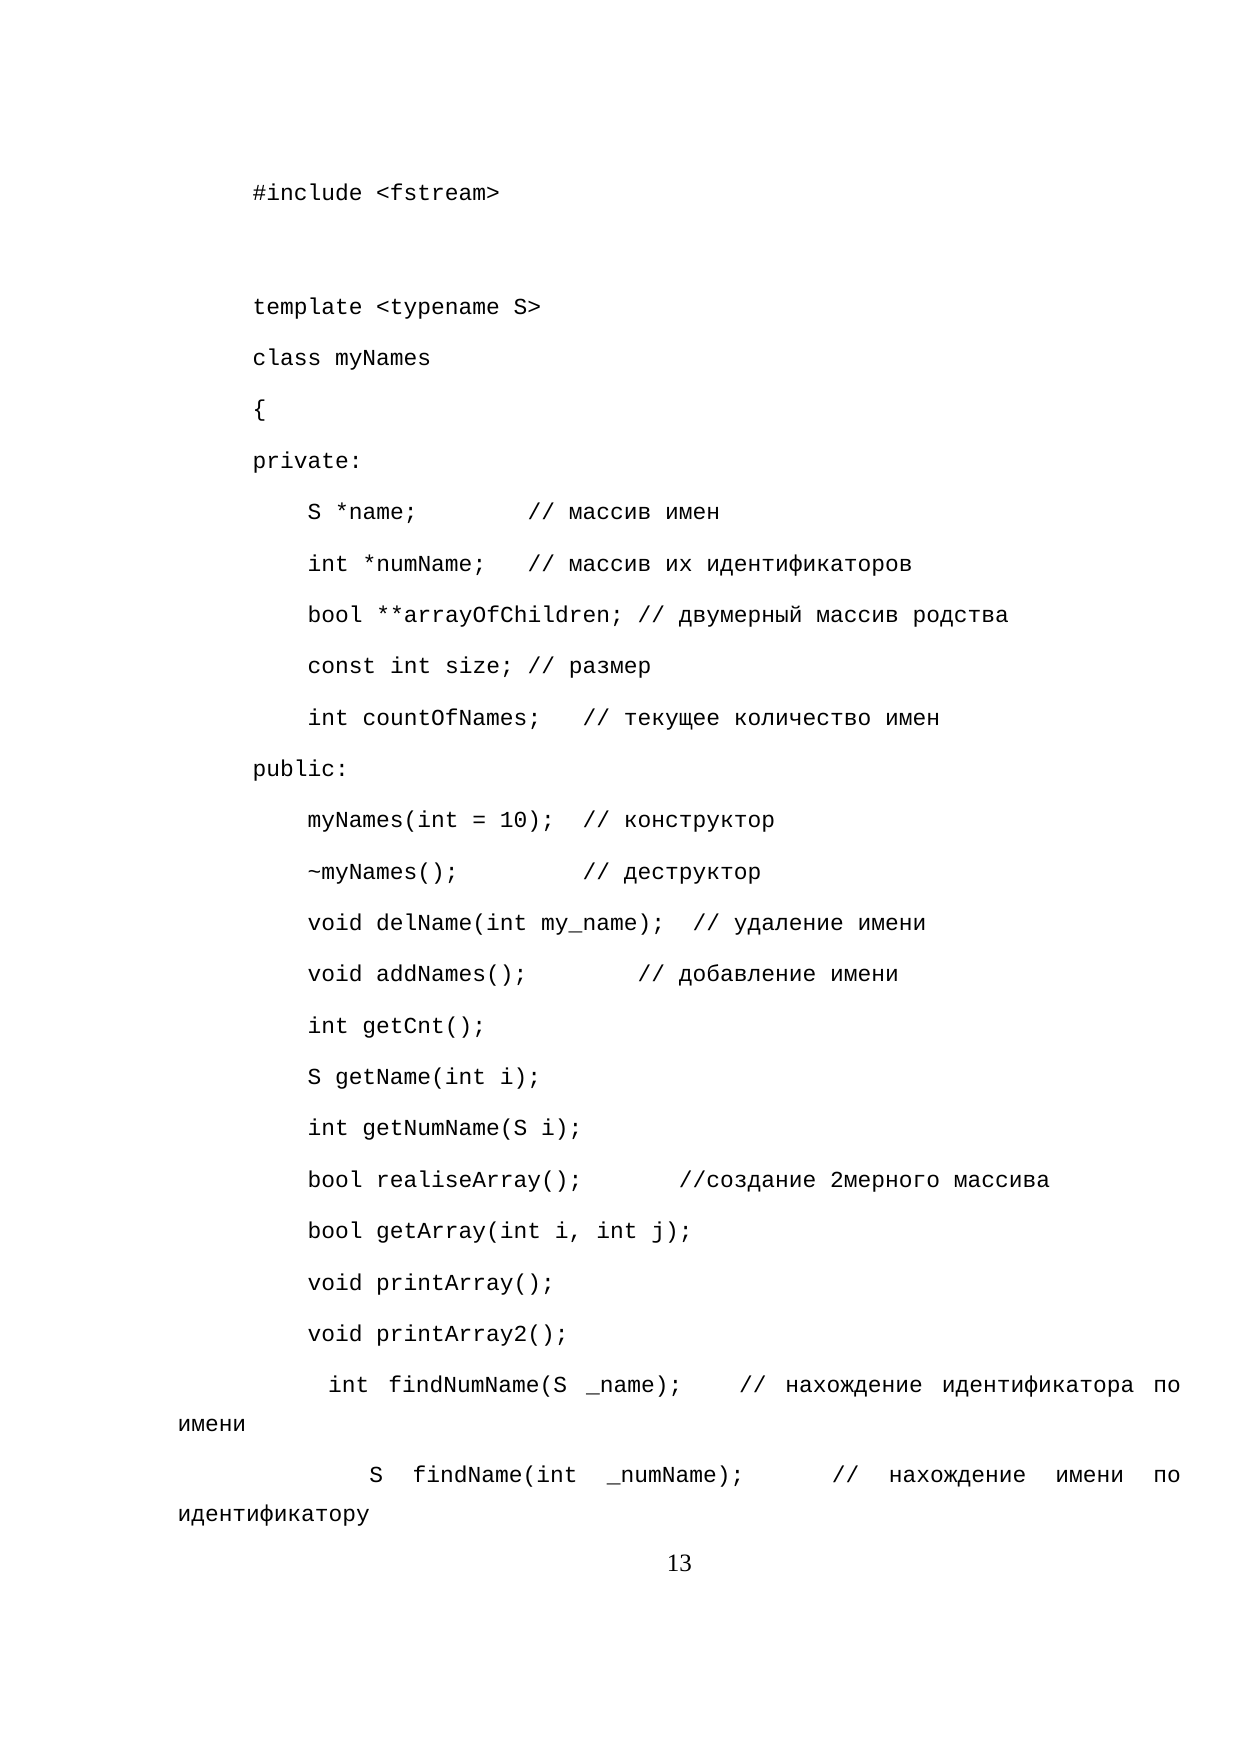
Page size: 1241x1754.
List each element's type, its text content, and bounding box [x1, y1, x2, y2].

text { [177, 398, 1181, 424]
text int getNumName(S i); [177, 1117, 1181, 1143]
text S findName(int _numName); // нахождение имени по идентификатору [177, 1464, 1181, 1528]
text S getName(int i); [177, 1065, 1181, 1091]
text void printArray(); [177, 1271, 1181, 1297]
text bool getArray(int i, int j); [177, 1219, 1181, 1245]
text const int size; // размер [177, 654, 1181, 681]
text int *numName; // массив их идентификаторов [177, 552, 1181, 578]
text ~myNames(); // деструктор [177, 860, 1181, 886]
text class myNames [177, 346, 1181, 372]
text myNames(int = 10); // конструктор [177, 809, 1181, 834]
text int countOfNames; // текущее количество имен [177, 706, 1181, 732]
text bool realiseArray(); //создание 2мерного массива [177, 1168, 1181, 1194]
text void printArray2(); [177, 1322, 1181, 1348]
text void delName(int my_name); // удаление имени [177, 911, 1181, 937]
text #include <fstream> [177, 181, 1181, 207]
text template <typename S> [177, 295, 1181, 321]
text void addNames(); // добавление имени [177, 963, 1181, 989]
text int findNumName(S _name); // нахождение идентификатора по имени [177, 1373, 1181, 1438]
text bool **arrayOfChildren; // двумерный массив родства [177, 603, 1181, 629]
text private: [177, 449, 1181, 475]
text S *name; // массив имен [177, 501, 1181, 526]
text public: [177, 757, 1181, 783]
text int getCnt(); [177, 1014, 1181, 1040]
